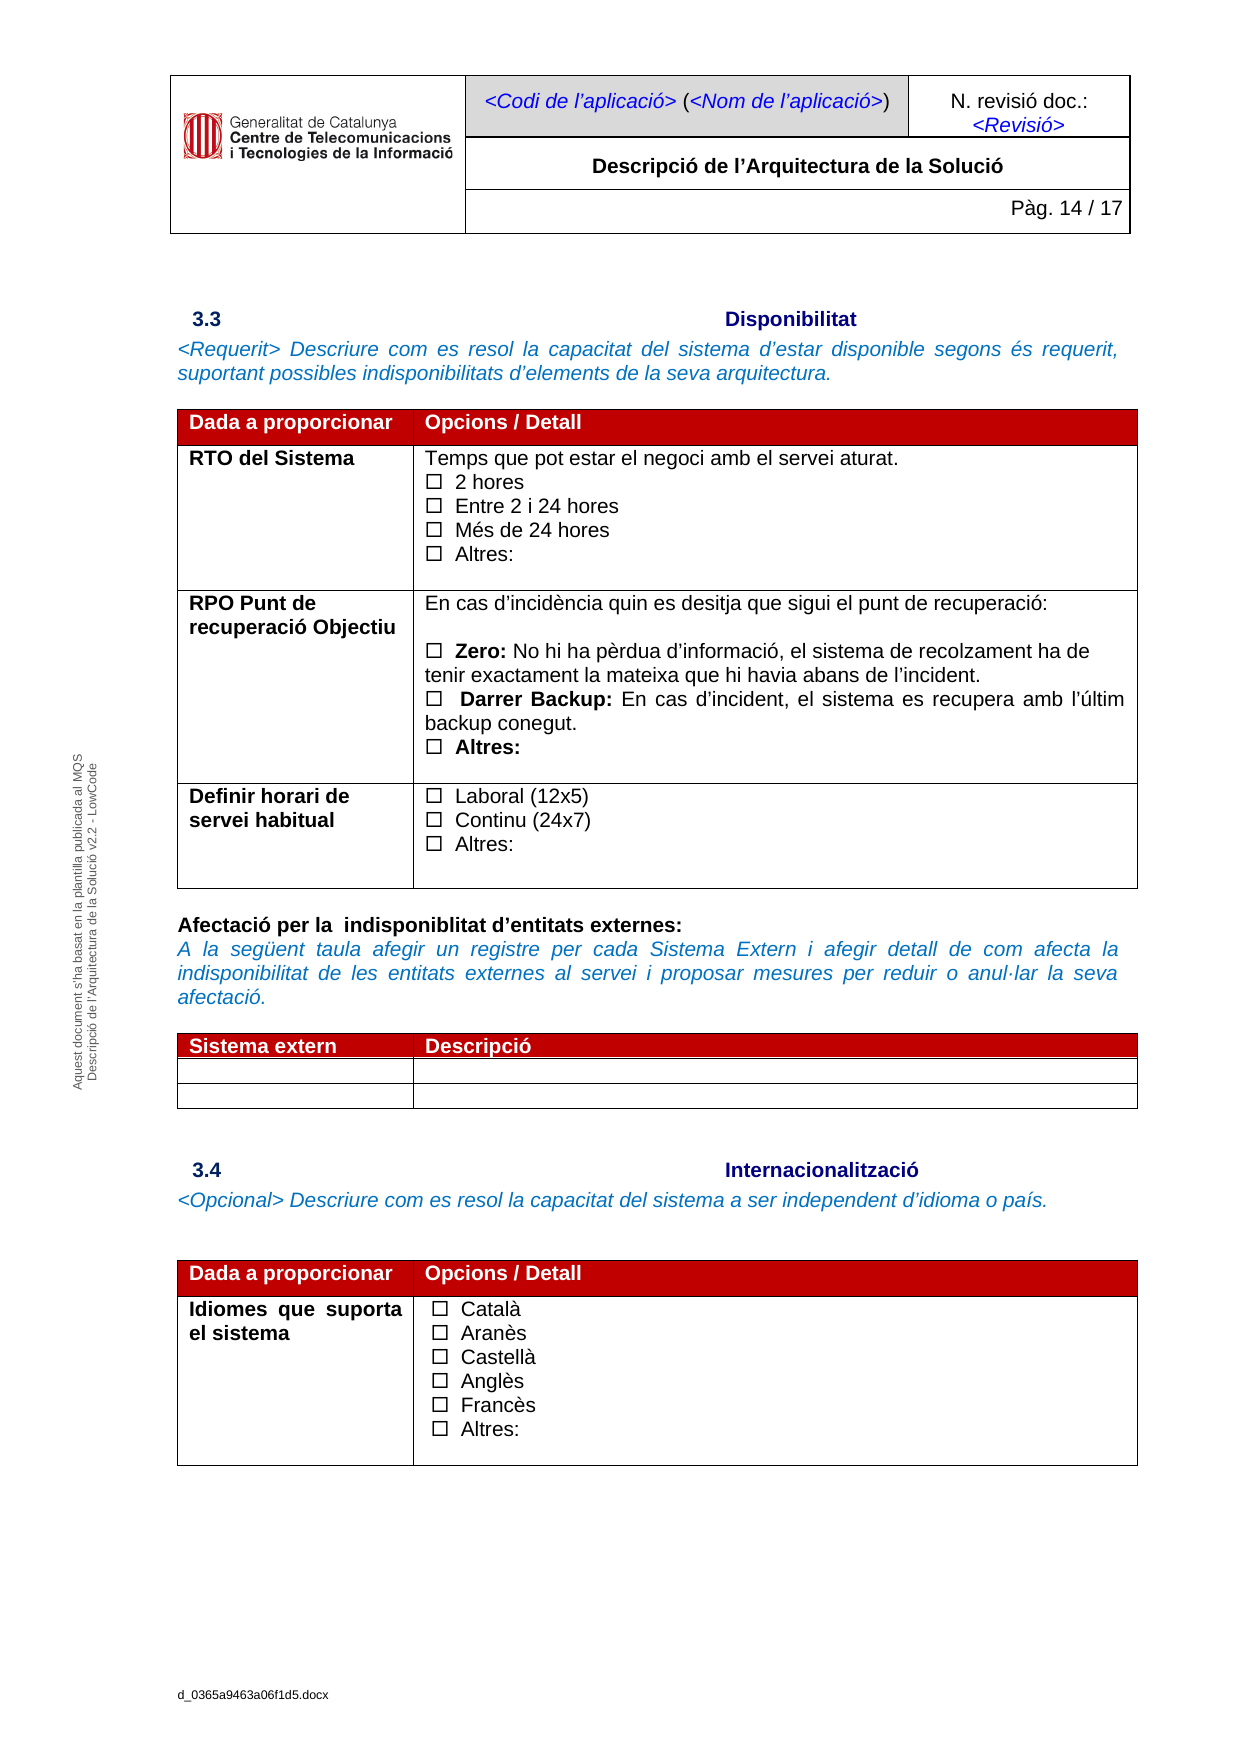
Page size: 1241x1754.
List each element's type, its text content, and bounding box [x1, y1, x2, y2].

table_cell [178, 1084, 413, 1107]
table_header Opcions / Detall [414, 1261, 1137, 1296]
table_cell Temps que pot estar el negoci amb el servei aturat. 2 hores Entre 2 i 24 hores Més de 24 hores Altres: [414, 446, 1137, 590]
table_header Dada a proporcionar [178, 1261, 413, 1296]
text <Requerit> Descriure com es resol la capacitat del sistema d’estar disponible segons és requerit, suportant possibles indisponibilitats d’elements de la seva arquitectura. [177, 337, 1122, 384]
table_cell [178, 1059, 413, 1082]
table_cell RTO del Sistema [178, 446, 413, 590]
subtitle Disponibilitat [192, 306, 1122, 330]
table_cell [414, 1084, 1137, 1107]
table_cell [414, 1059, 1137, 1082]
table_cell Definir horari de servei habitual [178, 784, 413, 888]
table_header Opcions / Detall [414, 410, 1137, 445]
text Afectació per la indisponiblitat d’entitats externes: [177, 913, 1122, 937]
table_cell RPO Punt de recuperació Objectiu [178, 591, 413, 783]
table_cell Català Aranès Castellà Anglès Francès Altres: [414, 1297, 1137, 1465]
text <Opcional> Descriure com es resol la capacitat del sistema a ser independent d’idioma o país. [177, 1188, 1122, 1212]
table_header Dada a proporcionar [178, 410, 413, 445]
table_cell Laboral (12x5) Continu (24x7) Altres: [414, 784, 1137, 888]
subtitle Internacionalització [192, 1157, 1122, 1181]
picture [183, 113, 453, 161]
text A la següent taula afegir un registre per cada Sistema Extern i afegir detall de com afecta la indisponibilitat de les entitats externes al servei i proposar mesures per reduir o anul·lar la seva afectació. [177, 937, 1122, 1008]
table_header Sistema extern [178, 1034, 413, 1057]
table_cell Idiomes que suporta el sistema [178, 1297, 413, 1465]
table_cell En cas d’incidència quin es desitja que sigui el punt de recuperació: Zero: No hi ha pèrdua d’informació, el sistema de recolzament ha de tenir exactament la mateixa que hi havia abans de l’incident. Darrer Backup: En cas d’incident, el sistema es recupera amb l’últim backup conegut. Altres: [414, 591, 1137, 783]
table_header Descripció [414, 1034, 1137, 1057]
